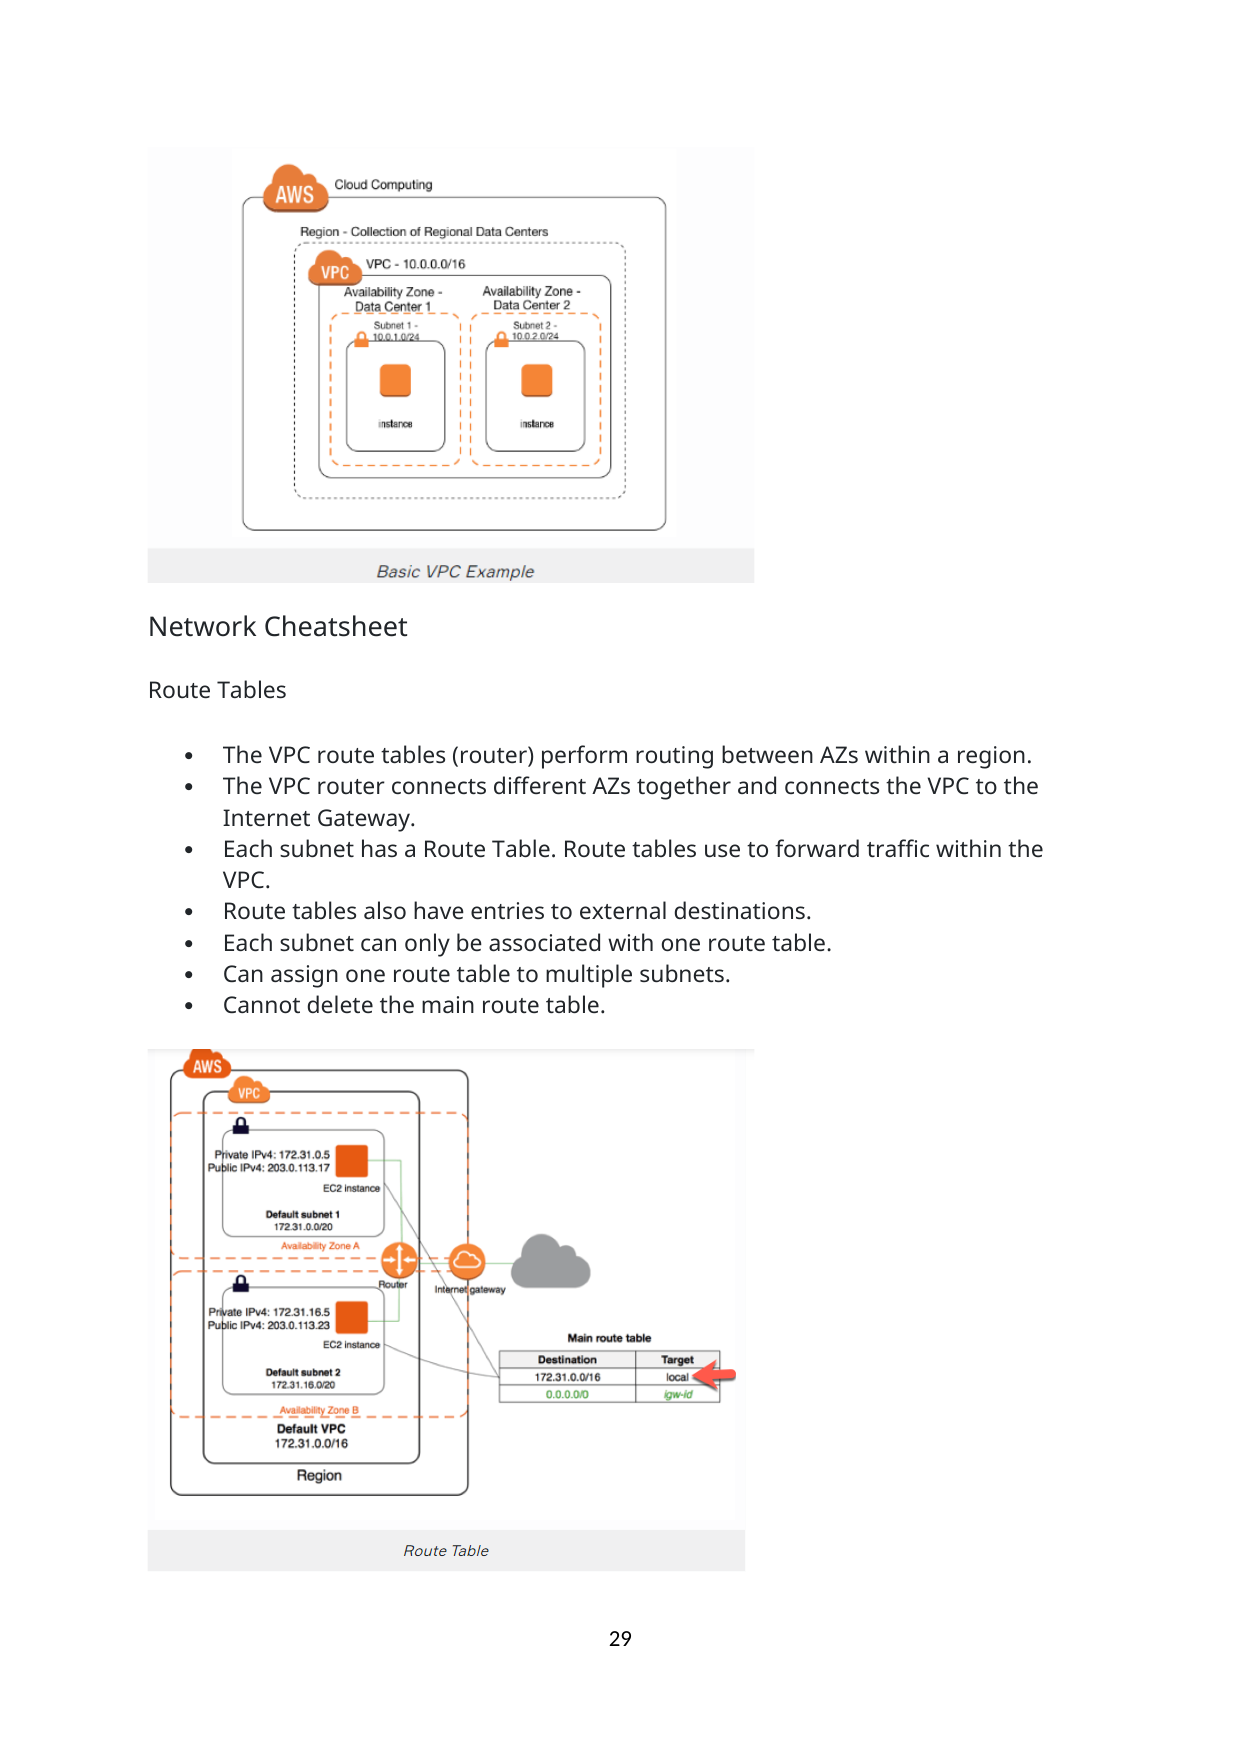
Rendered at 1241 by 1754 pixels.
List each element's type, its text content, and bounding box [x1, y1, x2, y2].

list Route tables also have entries to external destinations. [185, 895, 1093, 926]
list Cannot delete the main route table. [185, 989, 1093, 1020]
subtitle Route Tables [148, 674, 1093, 705]
picture [147, 1049, 755, 1575]
list Can assign one route table to multiple subnets. [185, 958, 1093, 989]
list The VPC router connects different AZs together and connects the VPC to the Internet Gateway. [185, 770, 1093, 833]
list Each subnet has a Route Table. Route tables use to forward traffic within the VPC. [185, 833, 1093, 895]
subtitle Network Cheatsheet [148, 608, 1093, 645]
list Each subnet can only be associated with one route table. [185, 926, 1093, 958]
list The VPC route tables (router) perform routing between AZs within a region. [185, 739, 1093, 770]
picture [147, 147, 755, 583]
